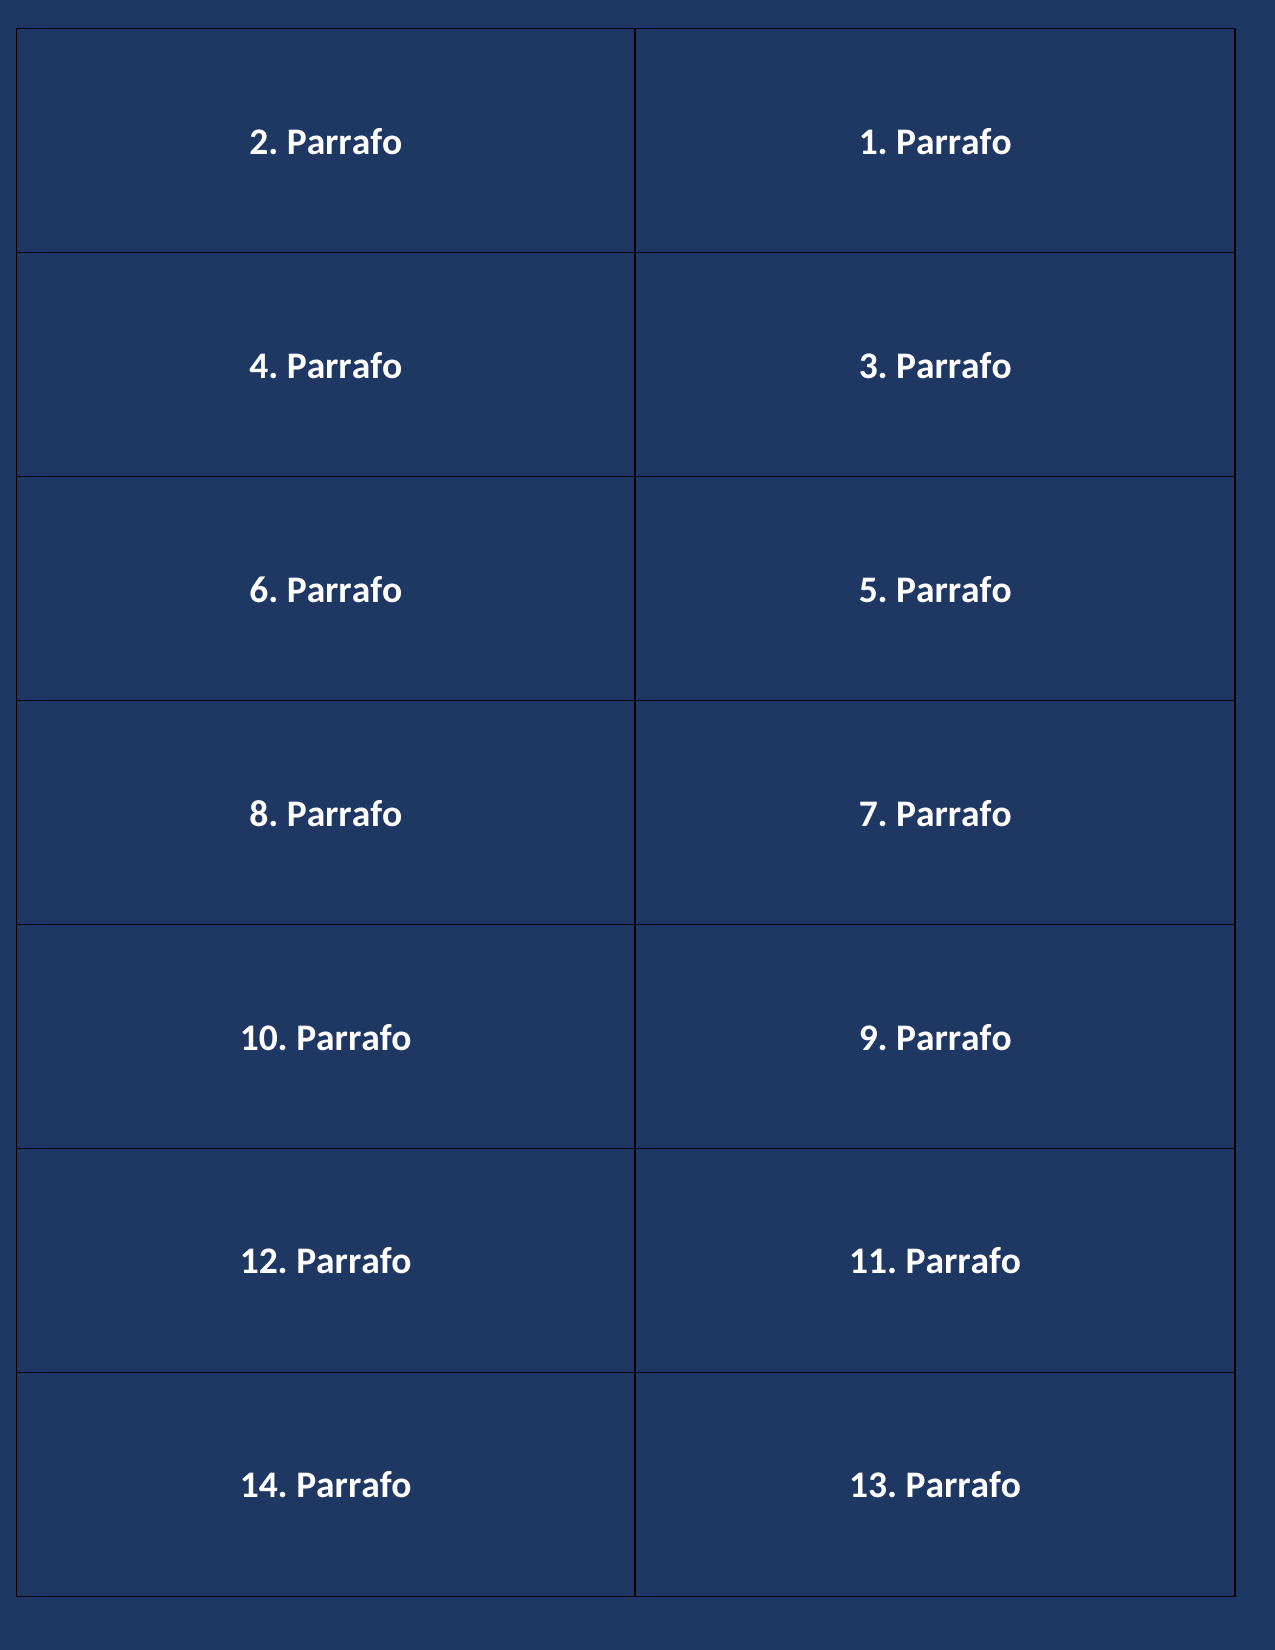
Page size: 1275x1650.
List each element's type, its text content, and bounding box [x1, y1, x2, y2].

table_cell 4. Parrafo [17, 253, 634, 476]
table_cell 5. Parrafo [636, 477, 1234, 700]
table_cell 14. Parrafo [17, 1373, 634, 1596]
table_cell 8. Parrafo [17, 701, 634, 924]
table_cell 6. Parrafo [17, 477, 634, 700]
table_cell 11. Parrafo [636, 1149, 1234, 1372]
table_cell 13. Parrafo [636, 1373, 1234, 1596]
table_cell 3. Parrafo [636, 253, 1234, 476]
table_cell 10. Parrafo [17, 925, 634, 1148]
table_cell 7. Parrafo [636, 701, 1234, 924]
table_cell 1. Parrafo [636, 29, 1234, 252]
table_cell 12. Parrafo [17, 1149, 634, 1372]
table_cell 2. Parrafo [17, 29, 634, 252]
table_cell 9. Parrafo [636, 925, 1234, 1148]
